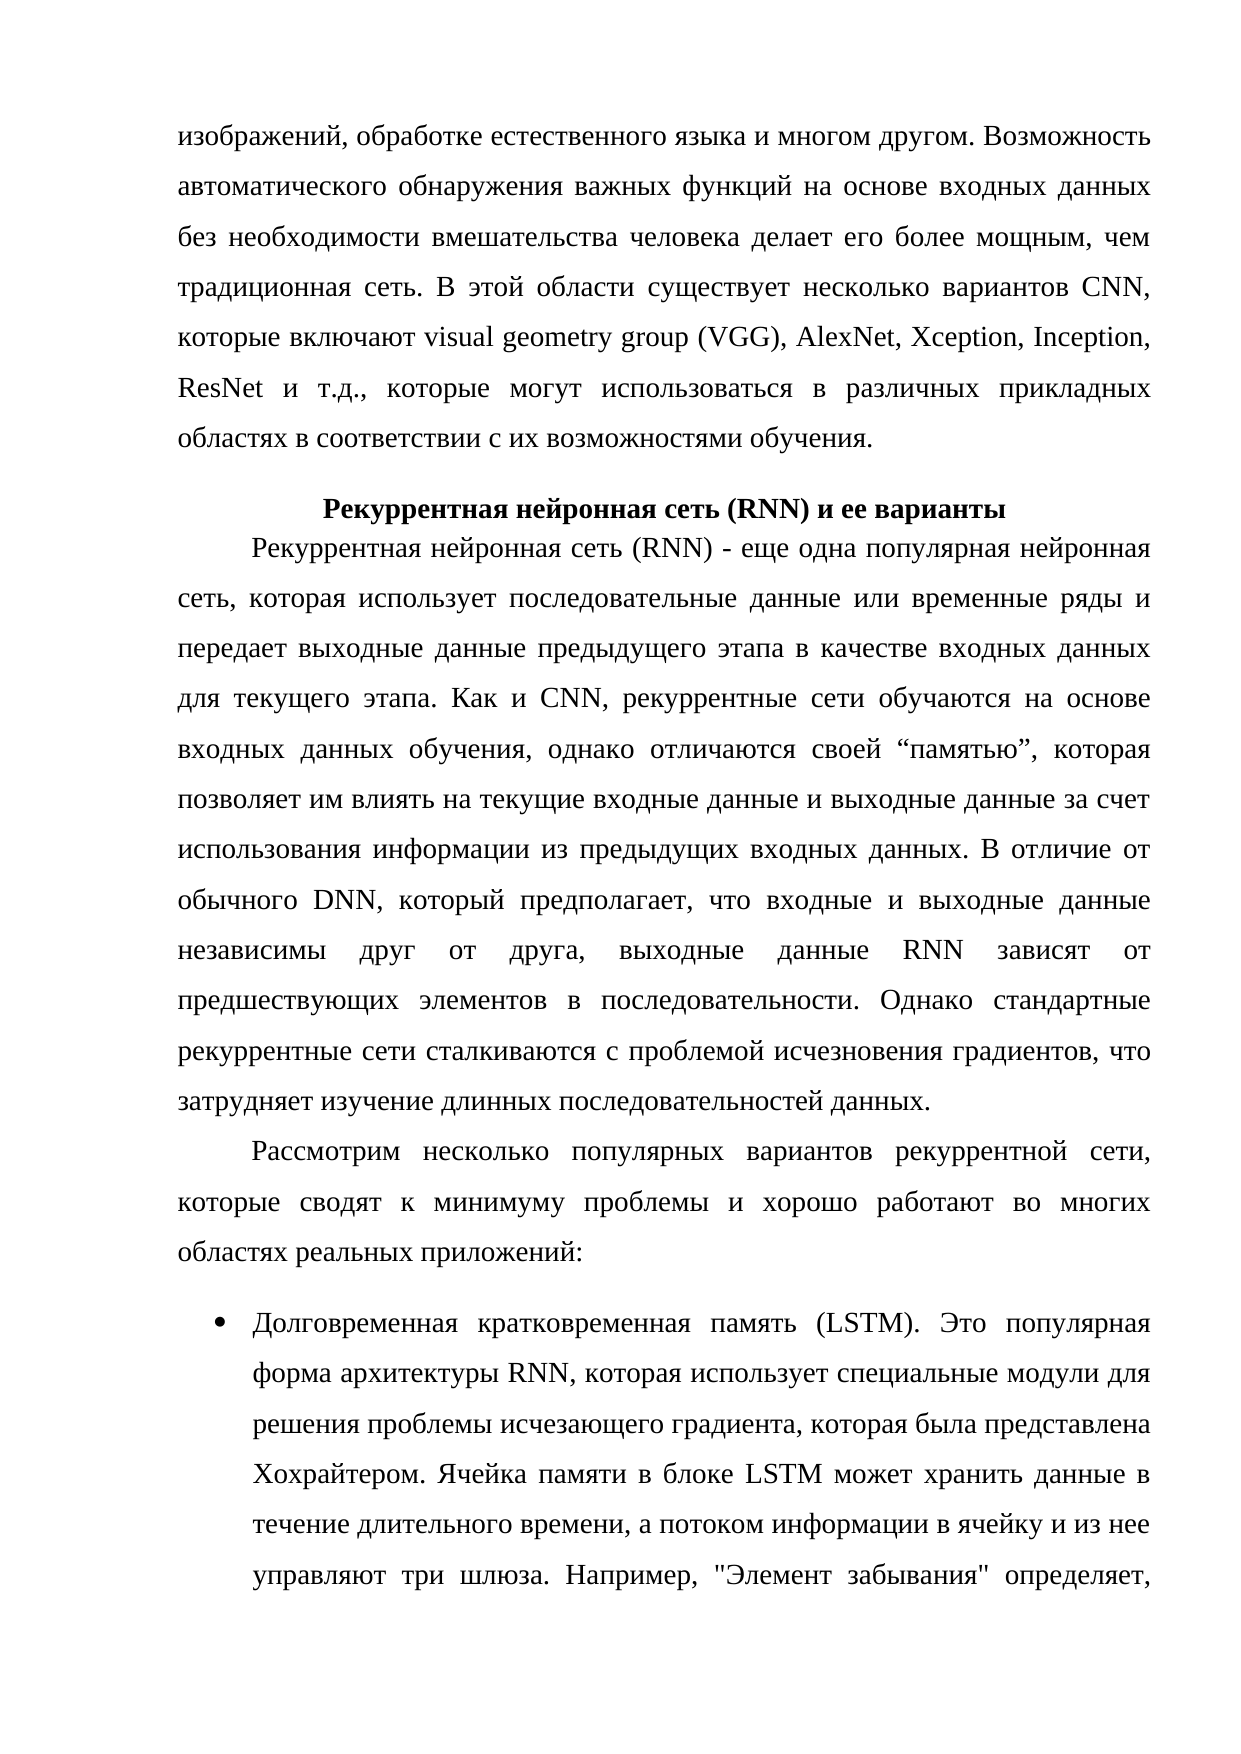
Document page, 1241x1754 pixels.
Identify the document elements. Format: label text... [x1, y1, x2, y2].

text Рекуррентная нейронная сеть (RNN) - еще одна популярная нейронная сеть, которая использует последовательные данные или временные ряды и передает выходные данные предыдущего этапа в качестве входных данных для текущего этапа. Как и CNN, рекуррентные сети обучаются на основе входных данных обучения, однако отличаются своей “памятью”, которая позволяет им влиять на текущие входные данные и выходные данные за счет использования информации из предыдущих входных данных. В отличие от обычного DNN, который предполагает, что входные и выходные данные независимы друг от друга, выходные данные RNN зависят от предшествующих элементов в последовательности. Однако стандартные рекуррентные сети сталкиваются с проблемой исчезновения градиентов, что затрудняет изучение длинных последовательностей данных. [177, 530, 1152, 1117]
subtitle Рекуррентная нейронная сеть (RNN) и ее варианты [177, 491, 1152, 525]
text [177, 118, 1152, 453]
text Рассмотрим несколько популярных вариантов рекуррентной сети, которые сводят к минимуму проблемы и хорошо работают во многих областях реальных приложений: [177, 1133, 1152, 1268]
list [215, 1305, 1152, 1590]
